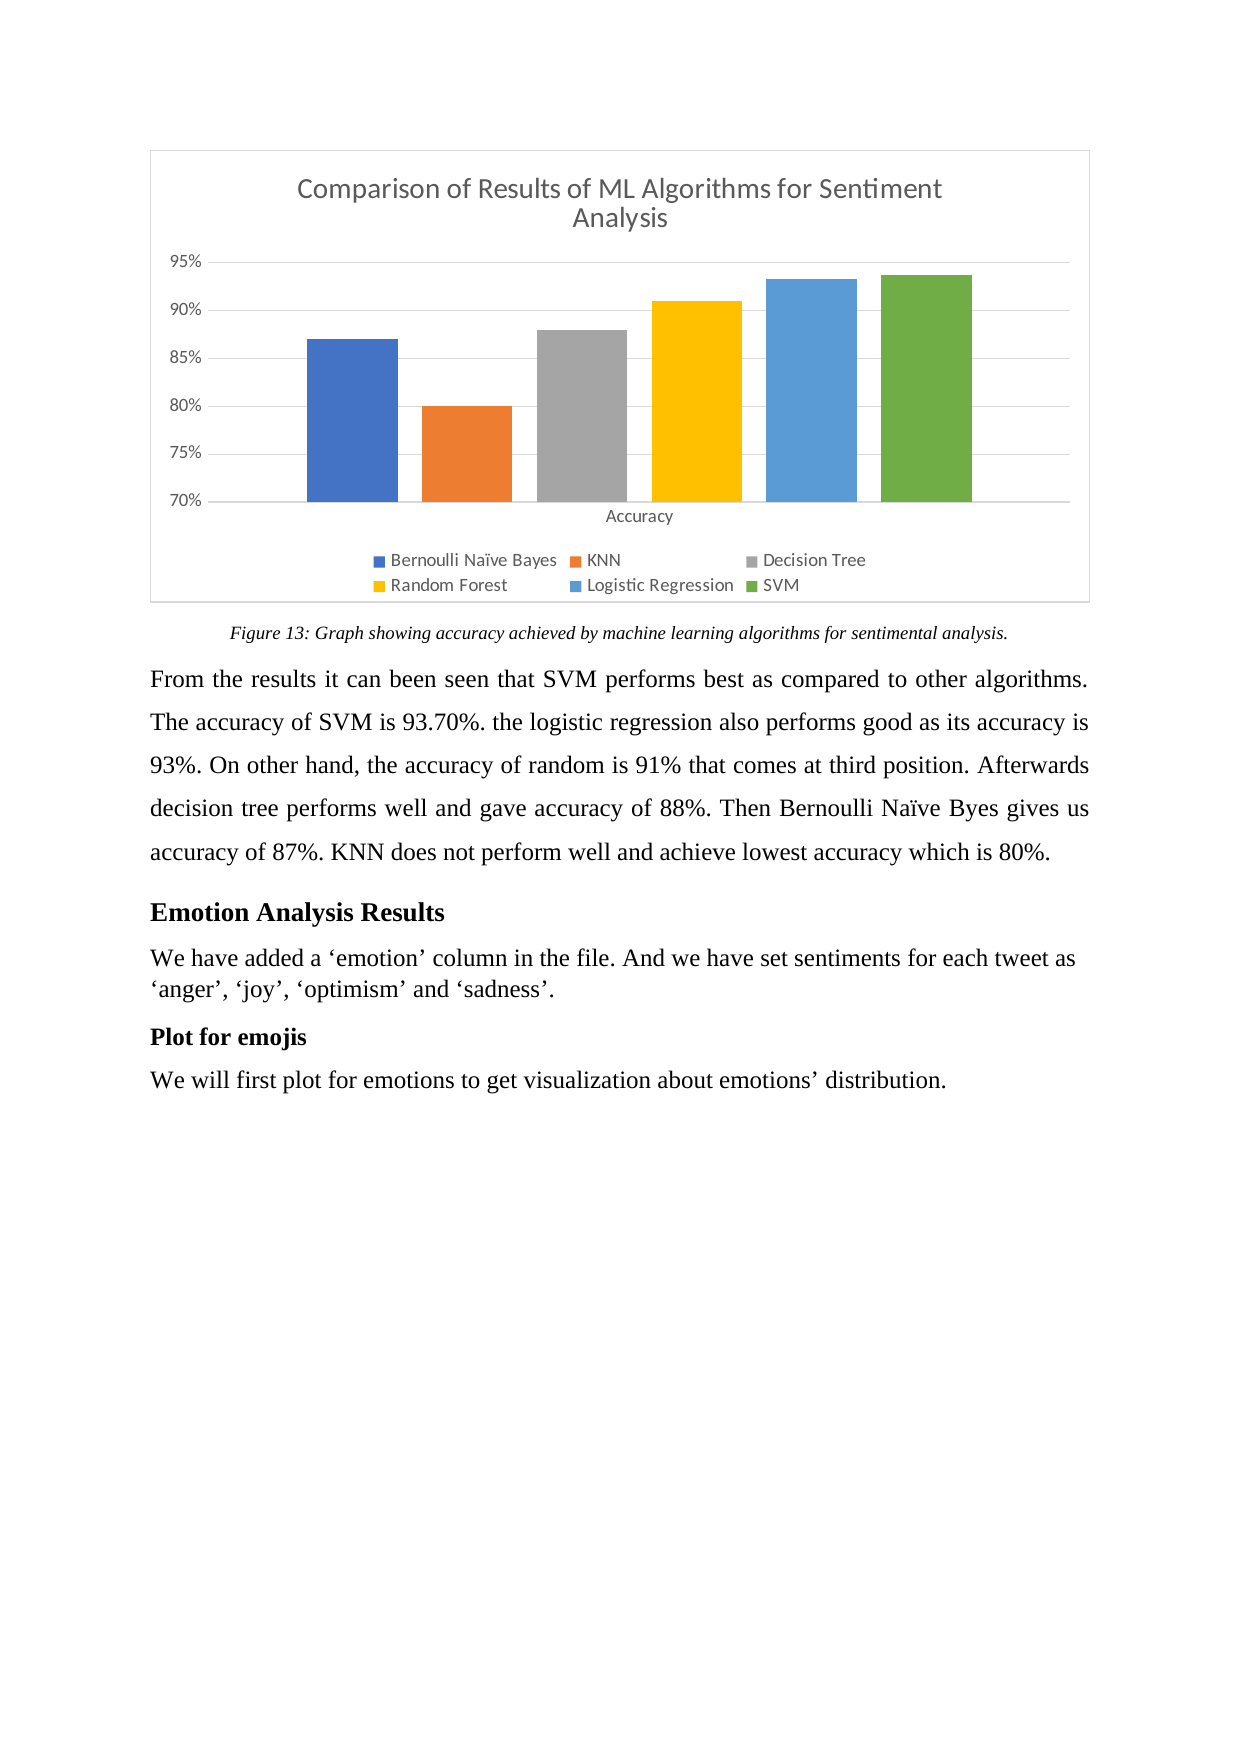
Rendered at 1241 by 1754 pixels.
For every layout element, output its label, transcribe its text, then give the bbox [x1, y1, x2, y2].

text From the results it can been seen that SVM performs best as compared to other algorithms. The accuracy of SVM is 93.70%. the logistic regression also performs good as its accuracy is 93%. On other hand, the accuracy of random is 91% that comes at third position. Afterwards decision tree performs well and gave accuracy of 88%. Then Bernoulli Naïve Byes gives us accuracy of 87%. KNN does not perform well and achieve lowest accuracy which is 80%. [150, 664, 1090, 865]
subtitle Plot for emojis [150, 1022, 1090, 1051]
subtitle Emotion Analysis Results [150, 896, 1090, 927]
text We will first plot for emotions to get visualization about emotions’ distribution. [150, 1065, 1090, 1094]
text Figure 13: Graph showing accuracy achieved by machine learning algorithms for sentimental analysis. [150, 622, 1090, 643]
text We have added a ‘emotion’ column in the file. And we have set sentiments for each tweet as ‘anger’, ‘joy’, ‘optimism’ and ‘sadness’. [150, 943, 1090, 1003]
